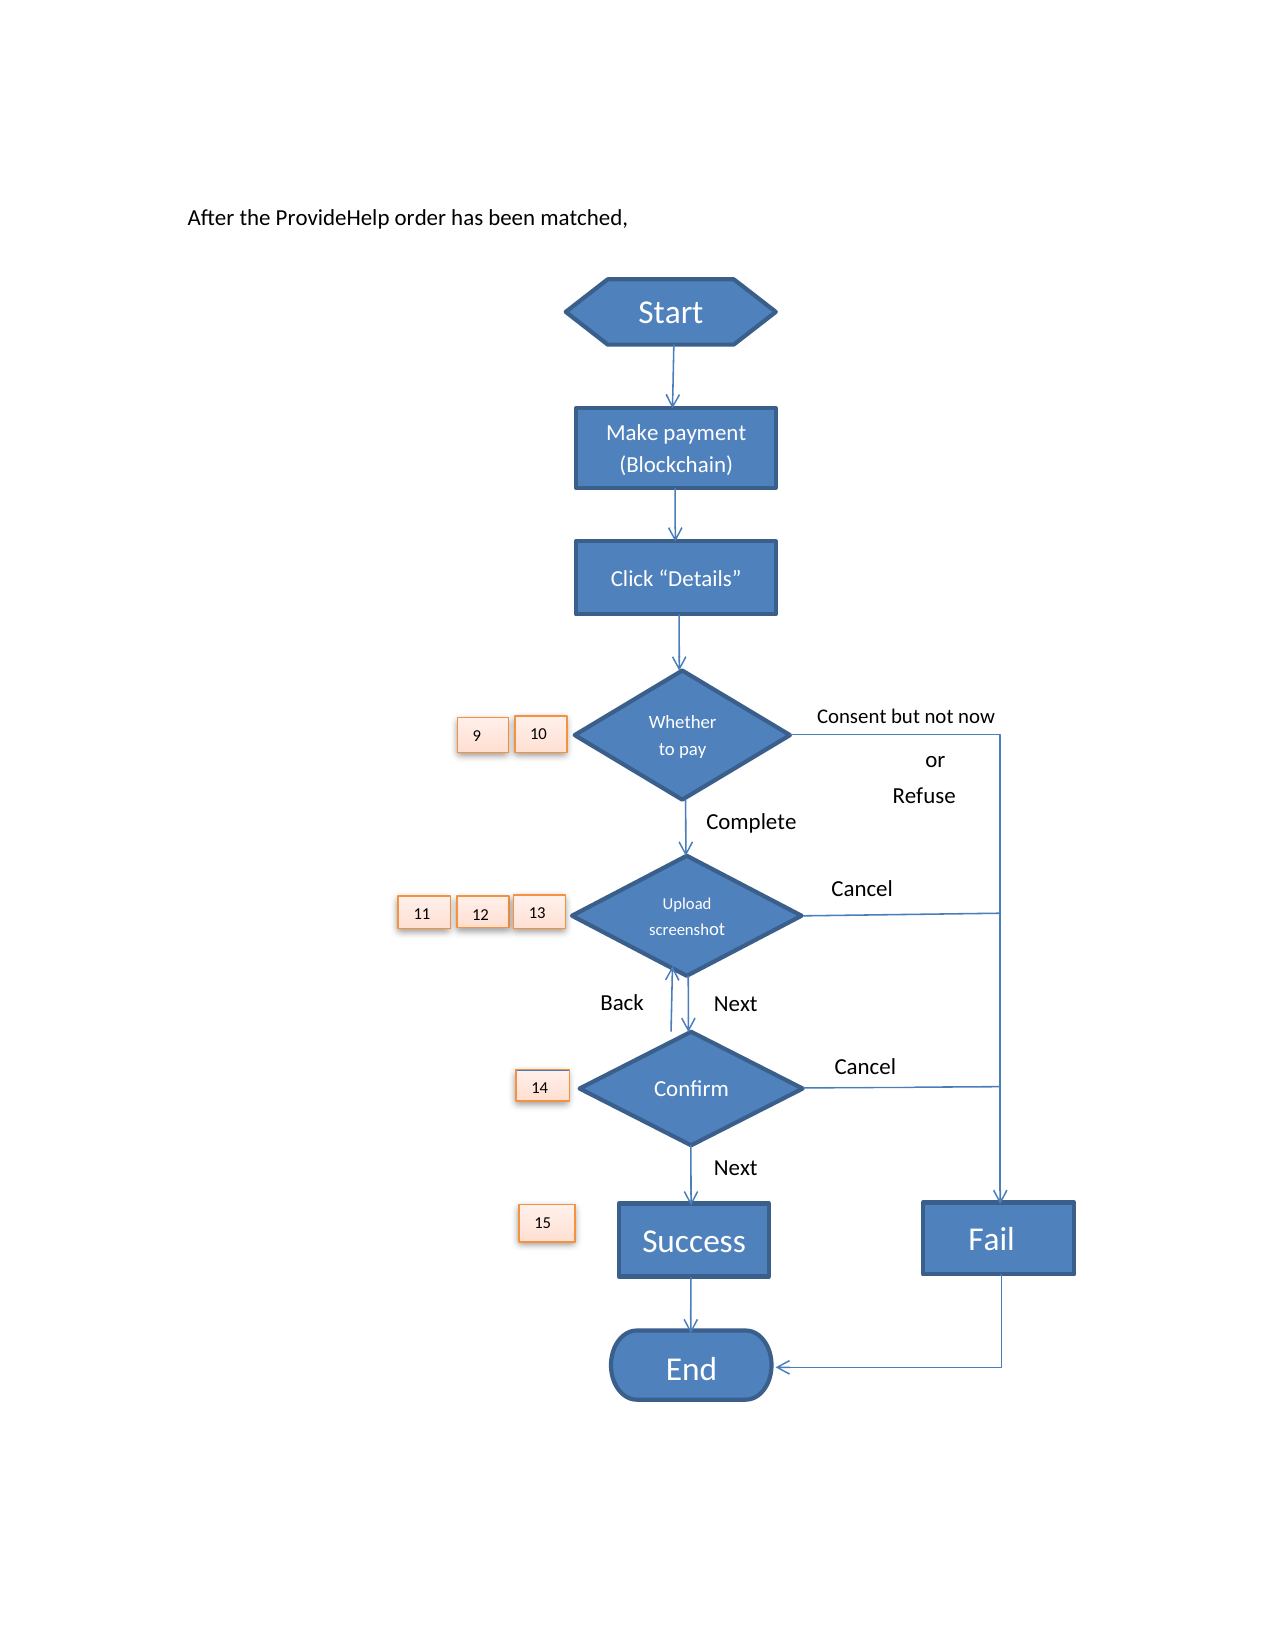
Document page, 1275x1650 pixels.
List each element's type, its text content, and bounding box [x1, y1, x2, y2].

text After the ProvideHelp order has been matched, [187, 203, 1087, 231]
